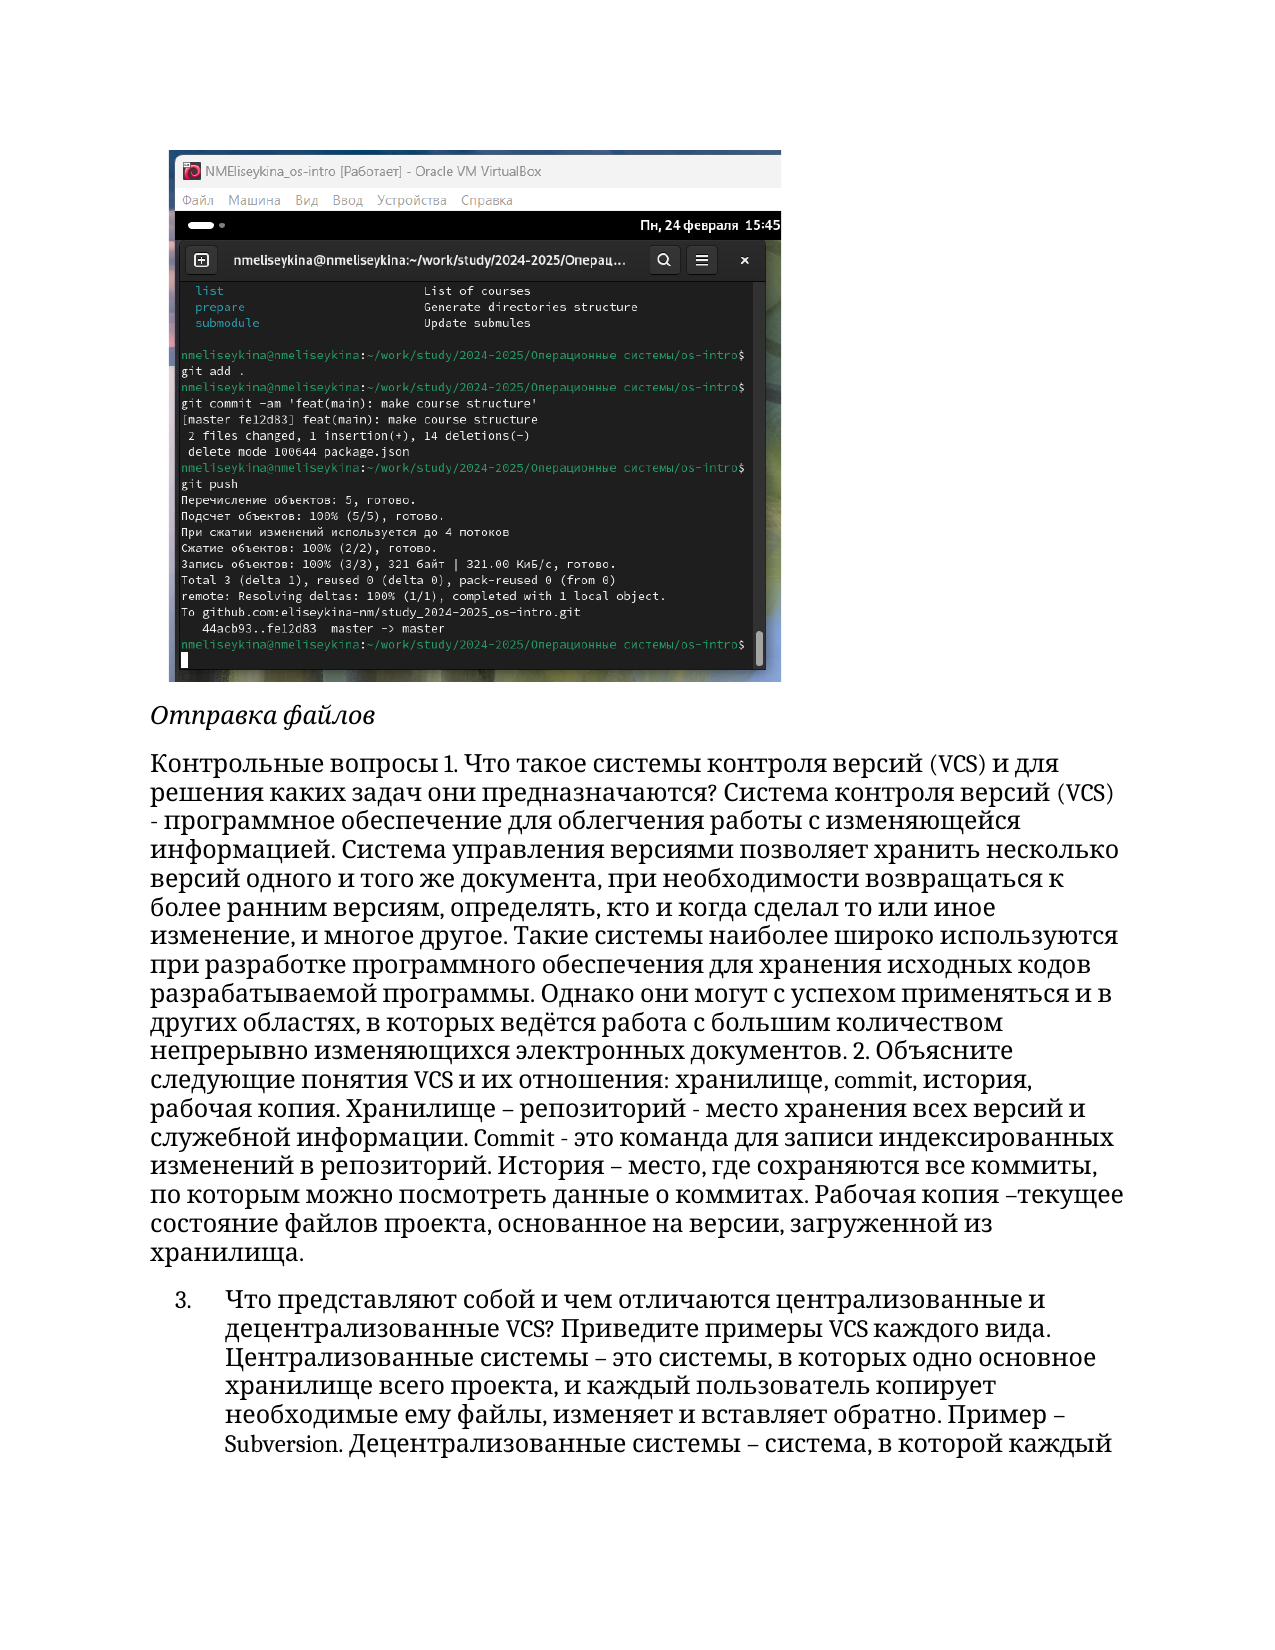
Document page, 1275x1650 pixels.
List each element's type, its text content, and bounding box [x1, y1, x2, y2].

text Контрольные вопросы 1. Что такое системы контроля версий (VCS) и для решения каких задач они предназначаются? Система контроля версий (VCS) - программное обеспечение для облегчения работы с изменяющейся информацией. Система управления версиями позволяет хранить несколько версий одного и того же документа, при необходимости возвращаться к более ранним версиям, определять, кто и когда сделал то или иное изменение, и многое другое. Такие системы наиболее широко используются при разработке программного обеспечения для хранения исходных кодов разрабатываемой программы. Однако они могут с успехом применяться и в других областях, в которых ведётся работа с большим количеством непрерывно изменяющихся электронных документов. 2. Объясните следующие понятия VCS и их отношения: хранилище, commit, история, рабочая копия. Хранилище – репозиторий - место хранения всех версий и служебной информации. Commit - это команда для записи индексированных изменений в репозиторий. История – место, где сохраняются все коммиты, по которым можно посмотреть данные о коммитах. Рабочая копия –текущее состояние файлов проекта, основанное на версии, загруженной из хранилища. [150, 750, 1125, 1267]
text Отправка файлов [150, 702, 1125, 731]
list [175, 1286, 1125, 1458]
picture [168, 150, 782, 682]
